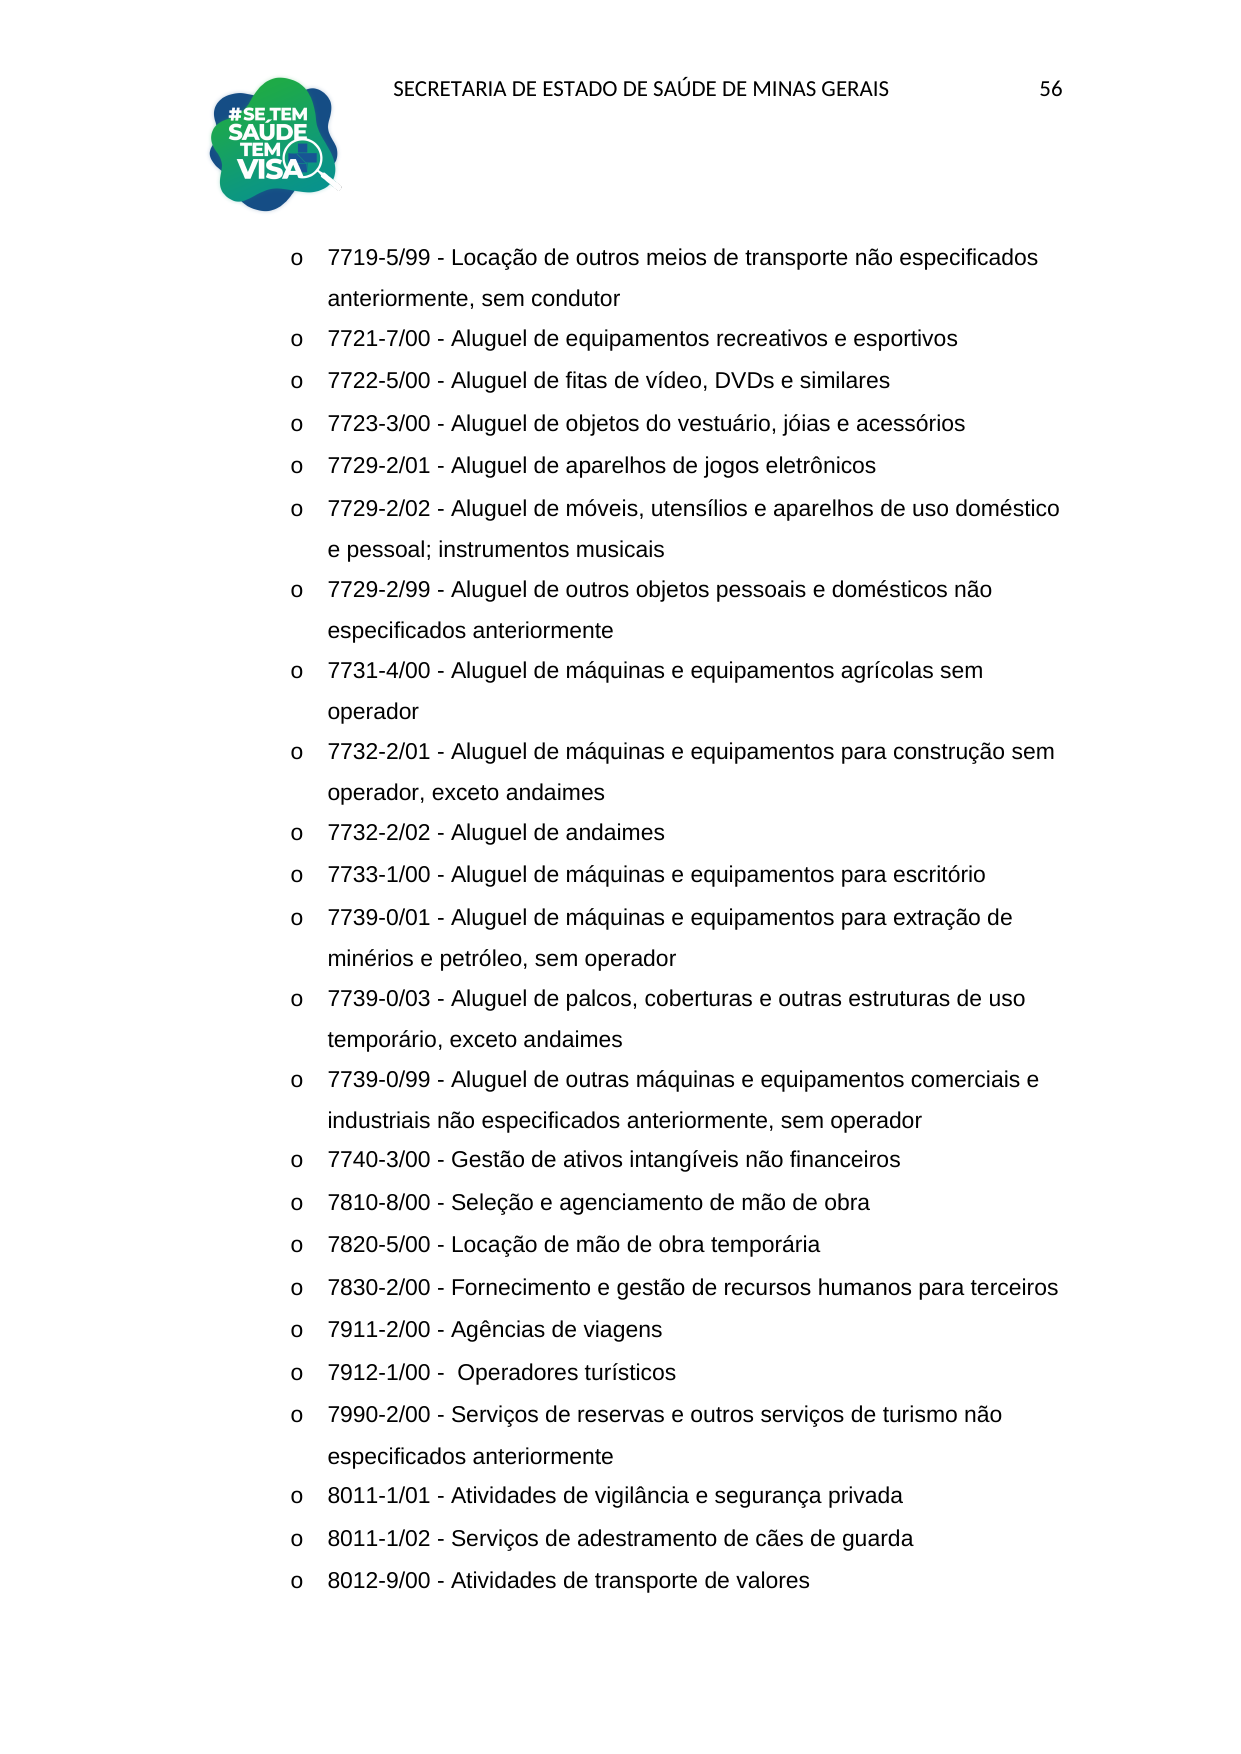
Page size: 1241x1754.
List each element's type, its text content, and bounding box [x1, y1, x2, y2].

picture [205, 73, 342, 216]
list 7990-2/00 - Serviços de reservas e outros serviços de turismo não especificados anteriormente [290, 1401, 1063, 1469]
list 7732-2/02 - Aluguel de andaimes [290, 819, 1063, 847]
list 7722-5/00 - Aluguel de fitas de vídeo, DVDs e similares [290, 367, 1063, 396]
list 7729-2/02 - Aluguel de móveis, utensílios e aparelhos de uso doméstico e pessoal; instrumentos musicais [290, 495, 1063, 563]
list 7729-2/99 - Aluguel de outros objetos pessoais e domésticos não especificados anteriormente [290, 576, 1063, 644]
list 7721-7/00 - Aluguel de equipamentos recreativos e esportivos [290, 325, 1063, 353]
list 7740-3/00 - Gestão de ativos intangíveis não financeiros [290, 1146, 1063, 1175]
list 7719-5/99 - Locação de outros meios de transporte não especificados anteriormente, sem condutor [290, 244, 1063, 312]
list 8011-1/01 - Atividades de vigilância e segurança privada [290, 1482, 1063, 1511]
list 8011-1/02 - Serviços de adestramento de cães de guarda [290, 1525, 1063, 1553]
list 7830-2/00 - Fornecimento e gestão de recursos humanos para terceiros [290, 1274, 1063, 1302]
list 7723-3/00 - Aluguel de objetos do vestuário, jóias e acessórios [290, 410, 1063, 438]
list 7820-5/00 - Locação de mão de obra temporária [290, 1231, 1063, 1260]
list 7810-8/00 - Seleção e agenciamento de mão de obra [290, 1189, 1063, 1217]
list 7911-2/00 - Agências de viagens [290, 1316, 1063, 1345]
list 7739-0/01 - Aluguel de máquinas e equipamentos para extração de minérios e petróleo, sem operador [290, 904, 1063, 971]
list 7739-0/03 - Aluguel de palcos, coberturas e outras estruturas de uso temporário, exceto andaimes [290, 984, 1063, 1052]
list 7733-1/00 - Aluguel de máquinas e equipamentos para escritório [290, 861, 1063, 889]
list 7729-2/01 - Aluguel de aparelhos de jogos eletrônicos [290, 452, 1063, 481]
list 7731-4/00 - Aluguel de máquinas e equipamentos agrícolas sem operador [290, 657, 1063, 724]
list 7739-0/99 - Aluguel de outras máquinas e equipamentos comerciais e industriais não especificados anteriormente, sem operador [290, 1066, 1063, 1133]
list 8012-9/00 - Atividades de transporte de valores [290, 1567, 1063, 1596]
list 7912-1/00 - Operadores turísticos [290, 1359, 1063, 1387]
list 7732-2/01 - Aluguel de máquinas e equipamentos para construção sem operador, exceto andaimes [290, 738, 1063, 806]
